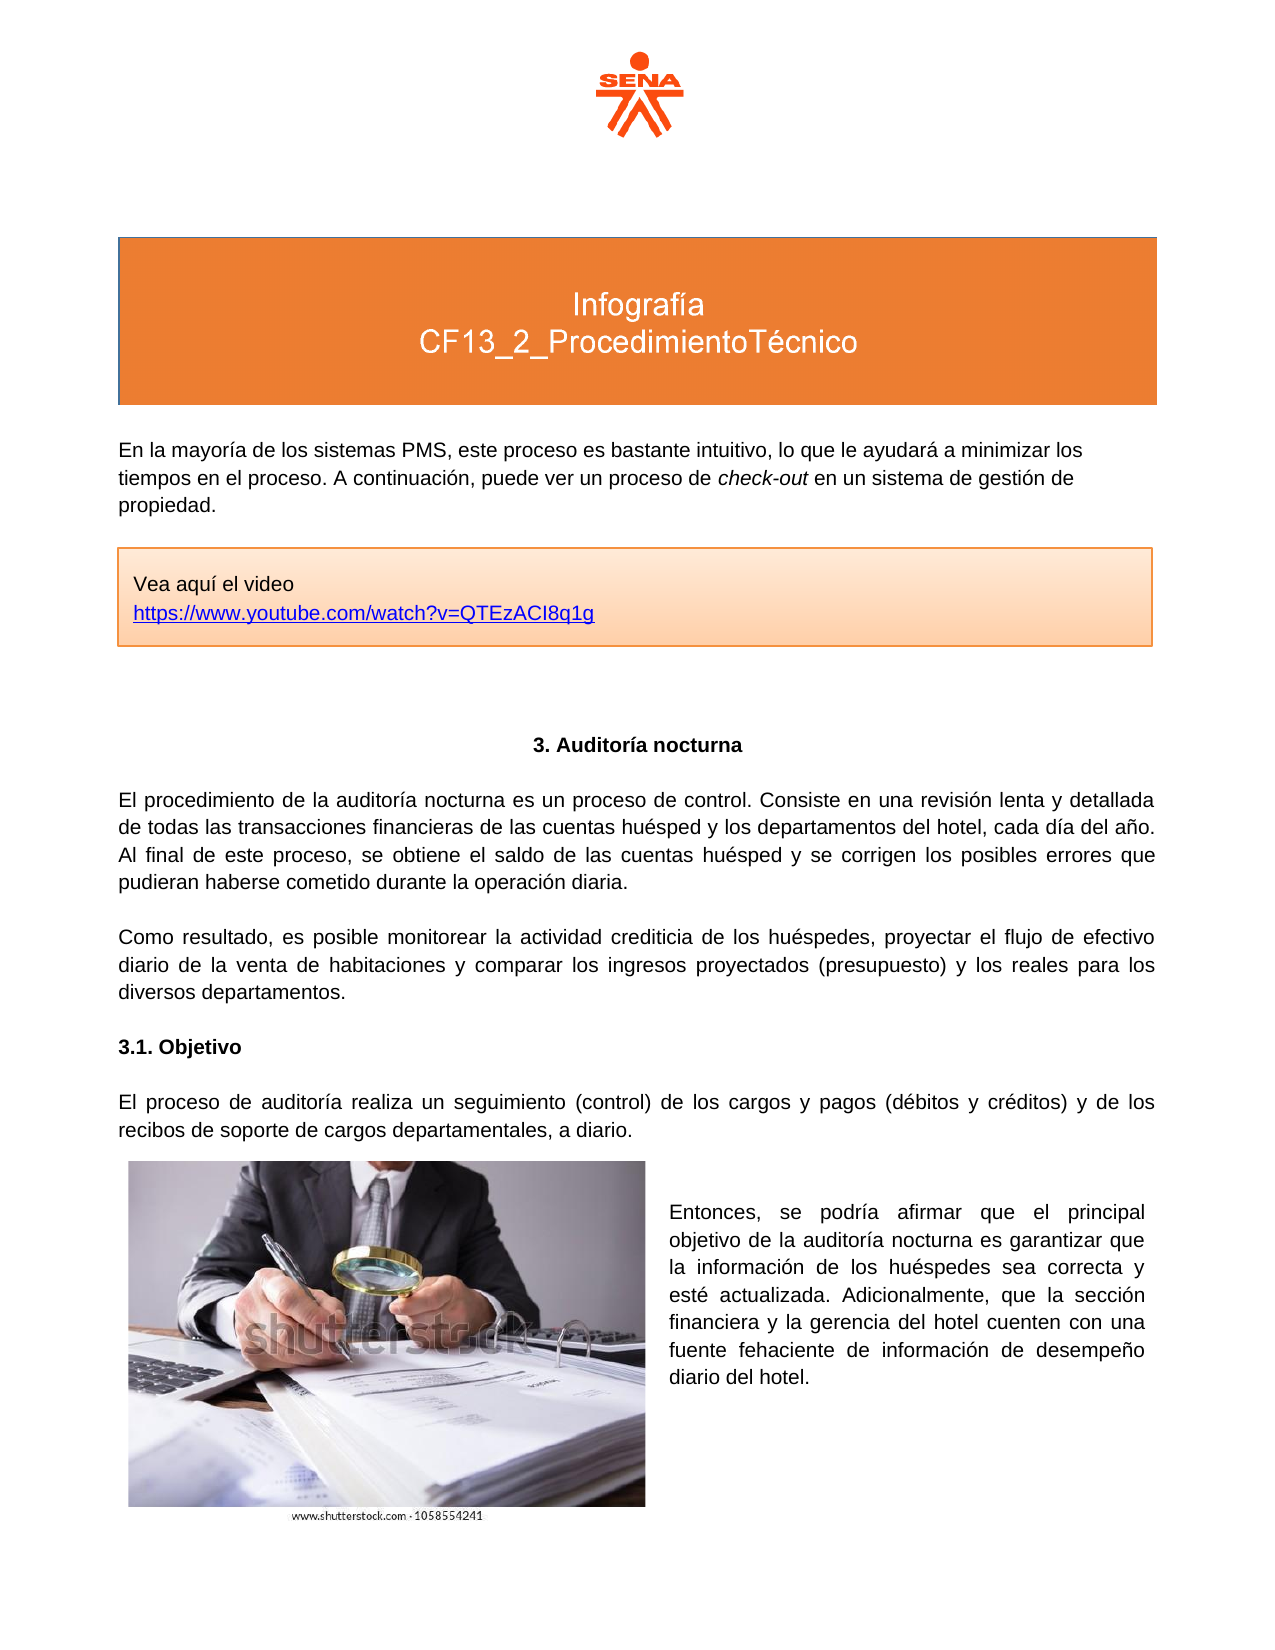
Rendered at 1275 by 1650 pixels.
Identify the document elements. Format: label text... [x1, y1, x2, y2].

table_header https://www.shutterstock.com/es/image-photo/close-businesspersons-hand-looking-receipts-through-1058554241 [118, 1145, 658, 1523]
text Como resultado, es posible monitorear la actividad crediticia de los huéspedes, proyectar el flujo de efectivo diario de la venta de habitaciones y comparar los ingresos proyectados (presupuesto) y los reales para los diversos departamentos. [118, 925, 1157, 1004]
text En la mayoría de los sistemas PMS, este proceso es bastante intuitivo, lo que le ayudará a minimizar los tiempos en el proceso. A continuación, puede ver un proceso de check-out en un sistema de gestión de propiedad. [118, 436, 1157, 517]
picture [118, 237, 1157, 405]
text 3. Auditoría nocturna [118, 733, 1157, 757]
text 3.1. Objetivo [118, 1035, 1157, 1059]
text El proceso de auditoría realiza un seguimiento (control) de los cargos y pagos (débitos y créditos) y de los recibos de soporte de cargos departamentales, a diario. [118, 1090, 1157, 1142]
text El procedimiento de la auditoría nocturna es un proceso de control. Consiste en una revisión lenta y detallada de todas las transacciones financieras de las cuentas huésped y los departamentos del hotel, cada día del año. Al final de este proceso, se obtiene el saldo de las cuentas huésped y se corrigen los posibles errores que pudieran haberse cometido durante la operación diaria. [118, 788, 1157, 894]
picture [585, 48, 690, 142]
picture [128, 1161, 646, 1524]
